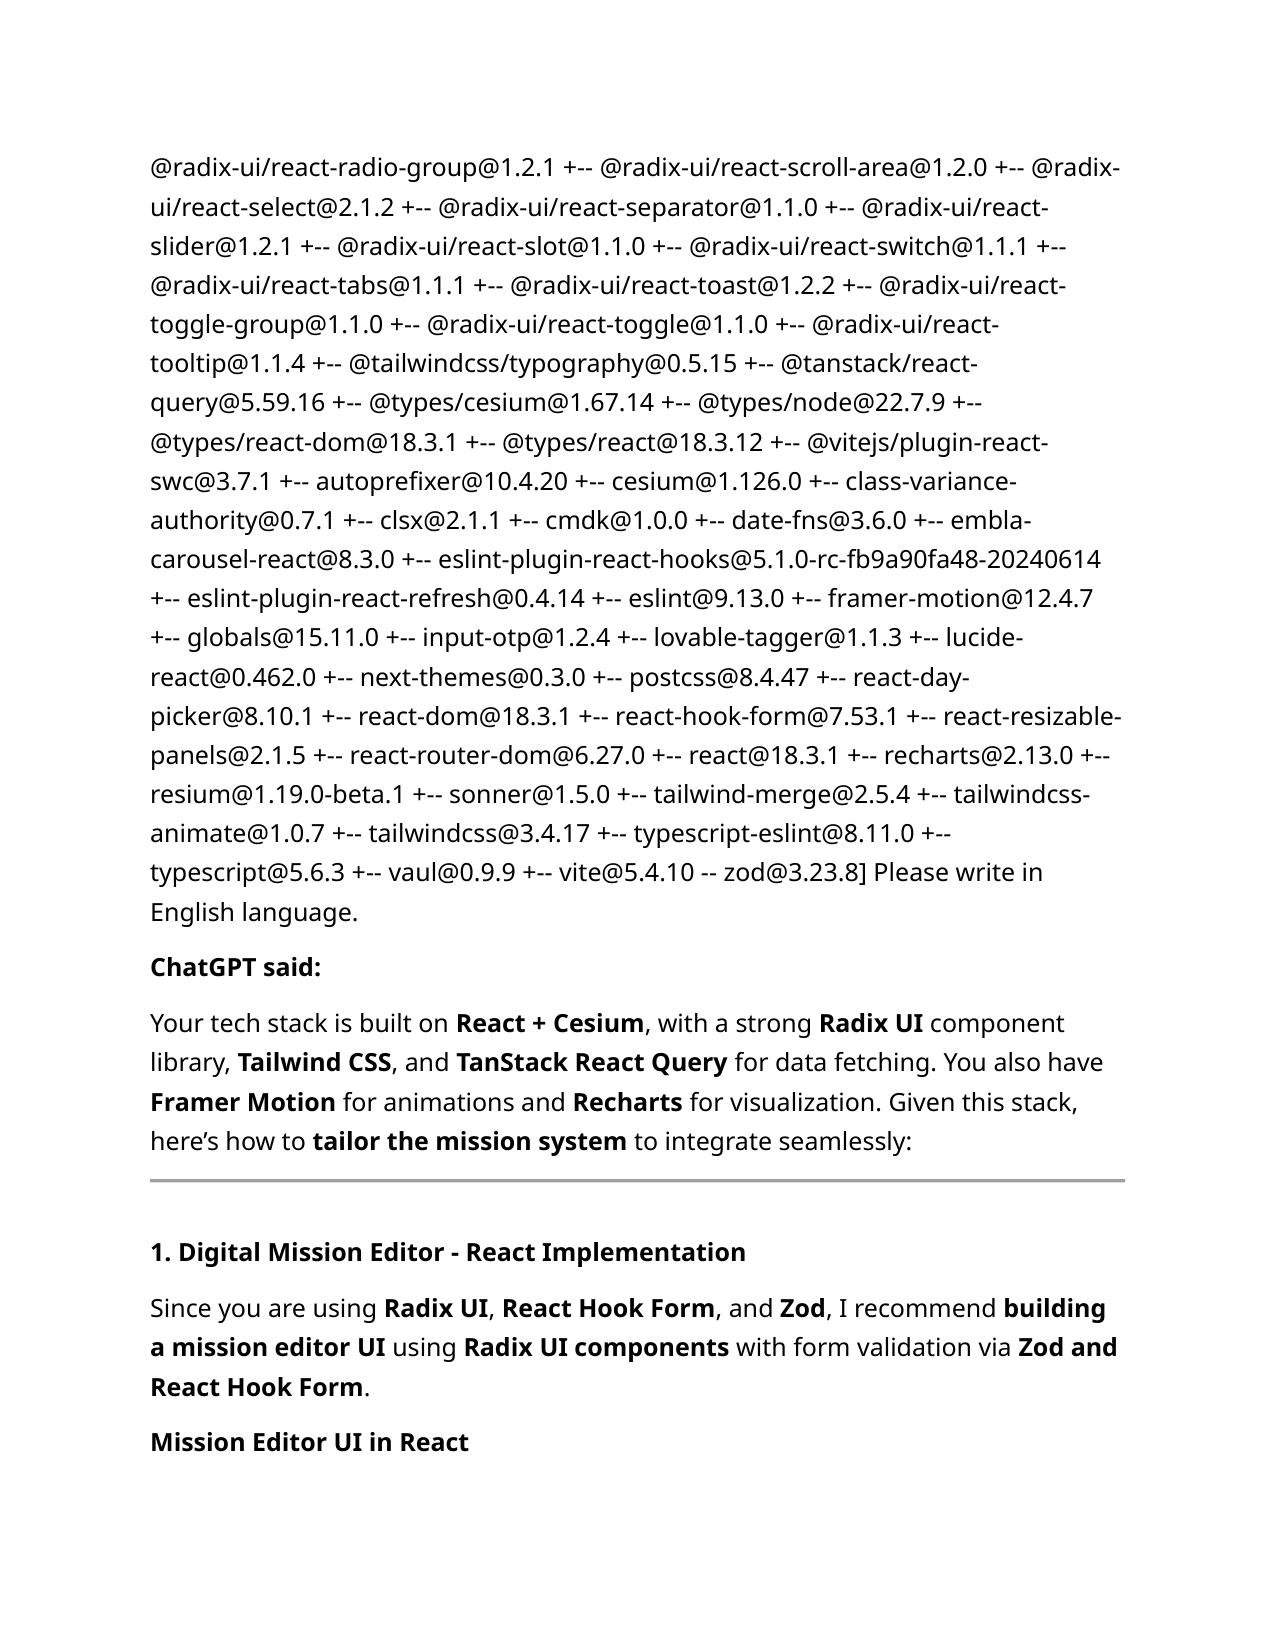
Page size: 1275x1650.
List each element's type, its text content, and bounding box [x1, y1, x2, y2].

text 1. Digital Mission Editor - React Implementation [150, 1235, 1125, 1269]
text Mission Editor UI in React [150, 1425, 1125, 1459]
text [150, 150, 1125, 928]
text Your tech stack is built on React + Cesium, with a strong Radix UI component library, Tailwind CSS, and TanStack React Query for data fetching. You also have Framer Motion for animations and Recharts for visualization. Given this stack, here’s how to tailor the mission system to integrate seamlessly: [150, 1006, 1125, 1157]
text ChatGPT said: [150, 950, 1125, 984]
text Since you are using Radix UI, React Hook Form, and Zod, I recommend building a mission editor UI using Radix UI components with form validation via Zod and React Hook Form. [150, 1291, 1125, 1403]
